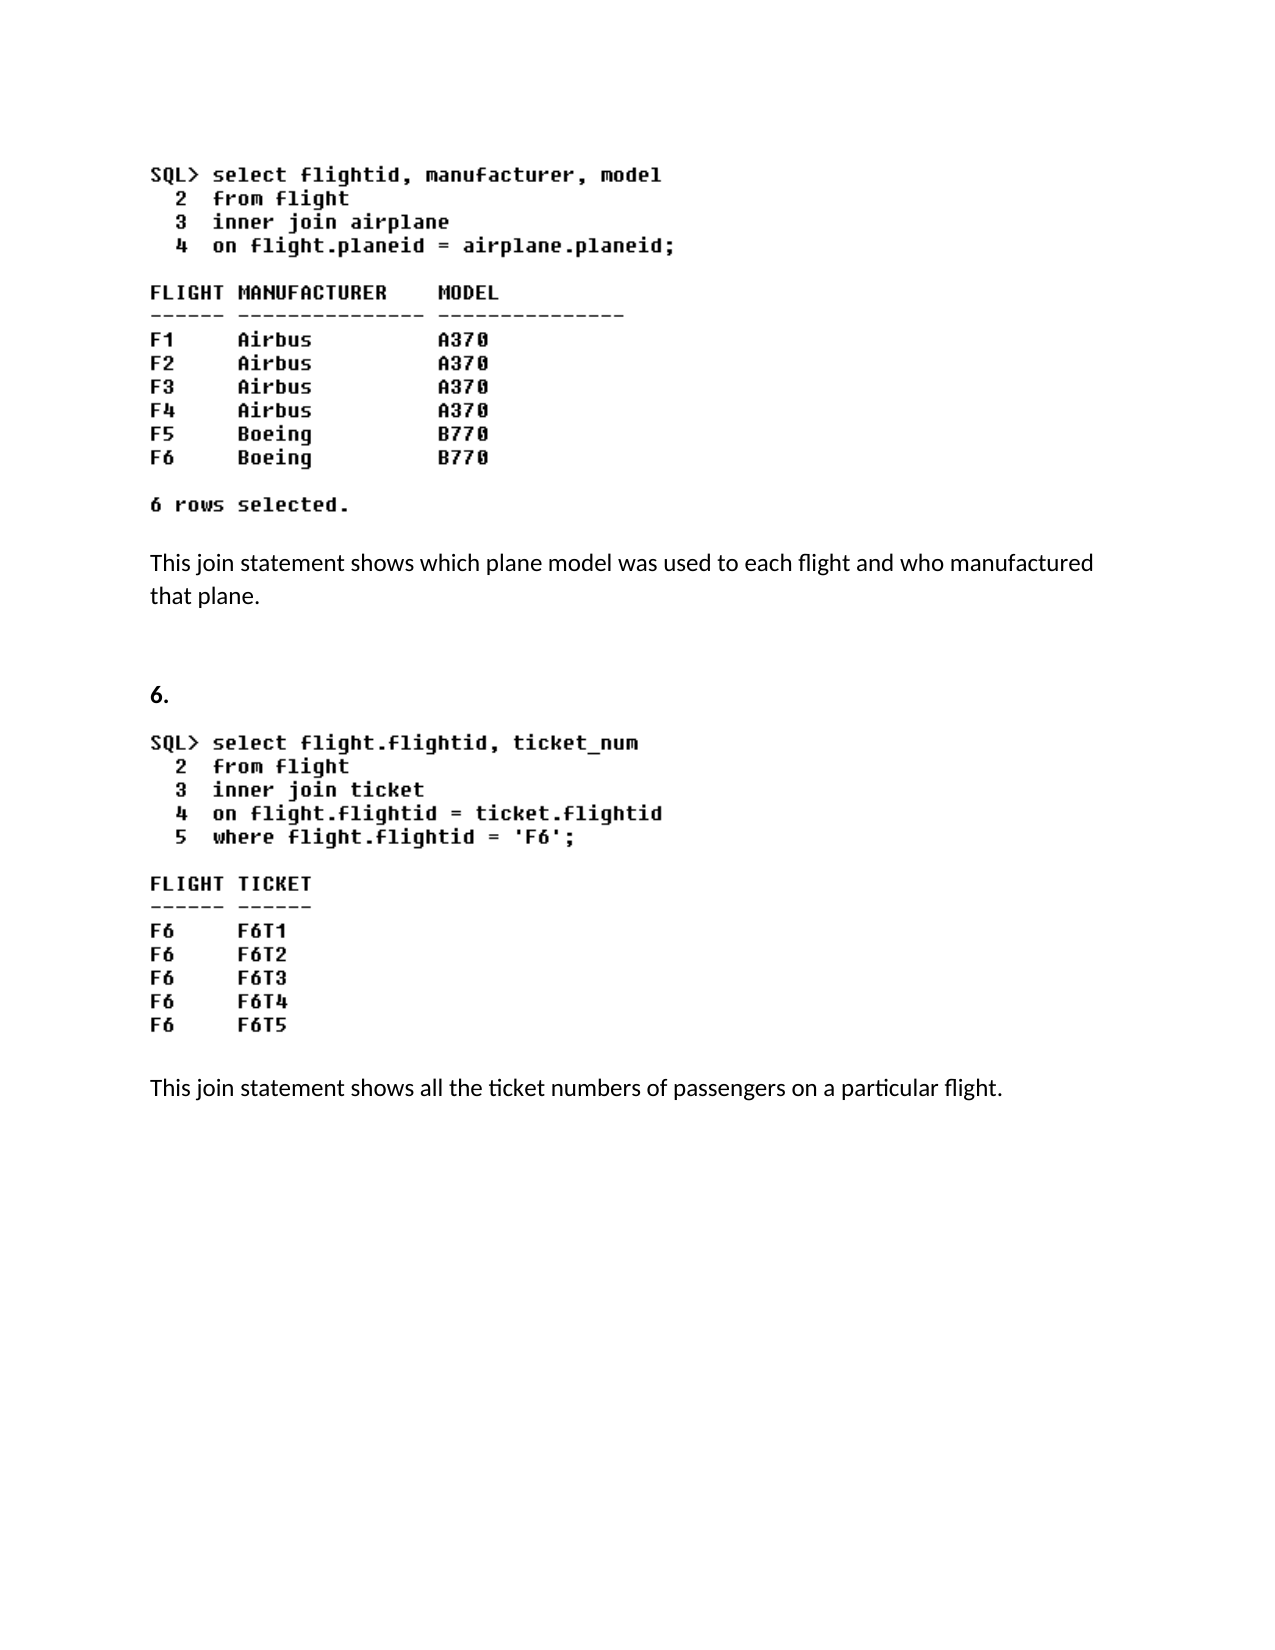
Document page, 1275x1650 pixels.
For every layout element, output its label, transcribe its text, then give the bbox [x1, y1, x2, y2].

text This join statement shows which plane model was used to each flight and who manufactured that plane. [150, 547, 1125, 611]
picture [150, 150, 730, 529]
picture [150, 728, 727, 1054]
text 6. [150, 679, 1125, 710]
text This join statement shows all the ticket numbers of passengers on a particular flight. [150, 1073, 1125, 1103]
